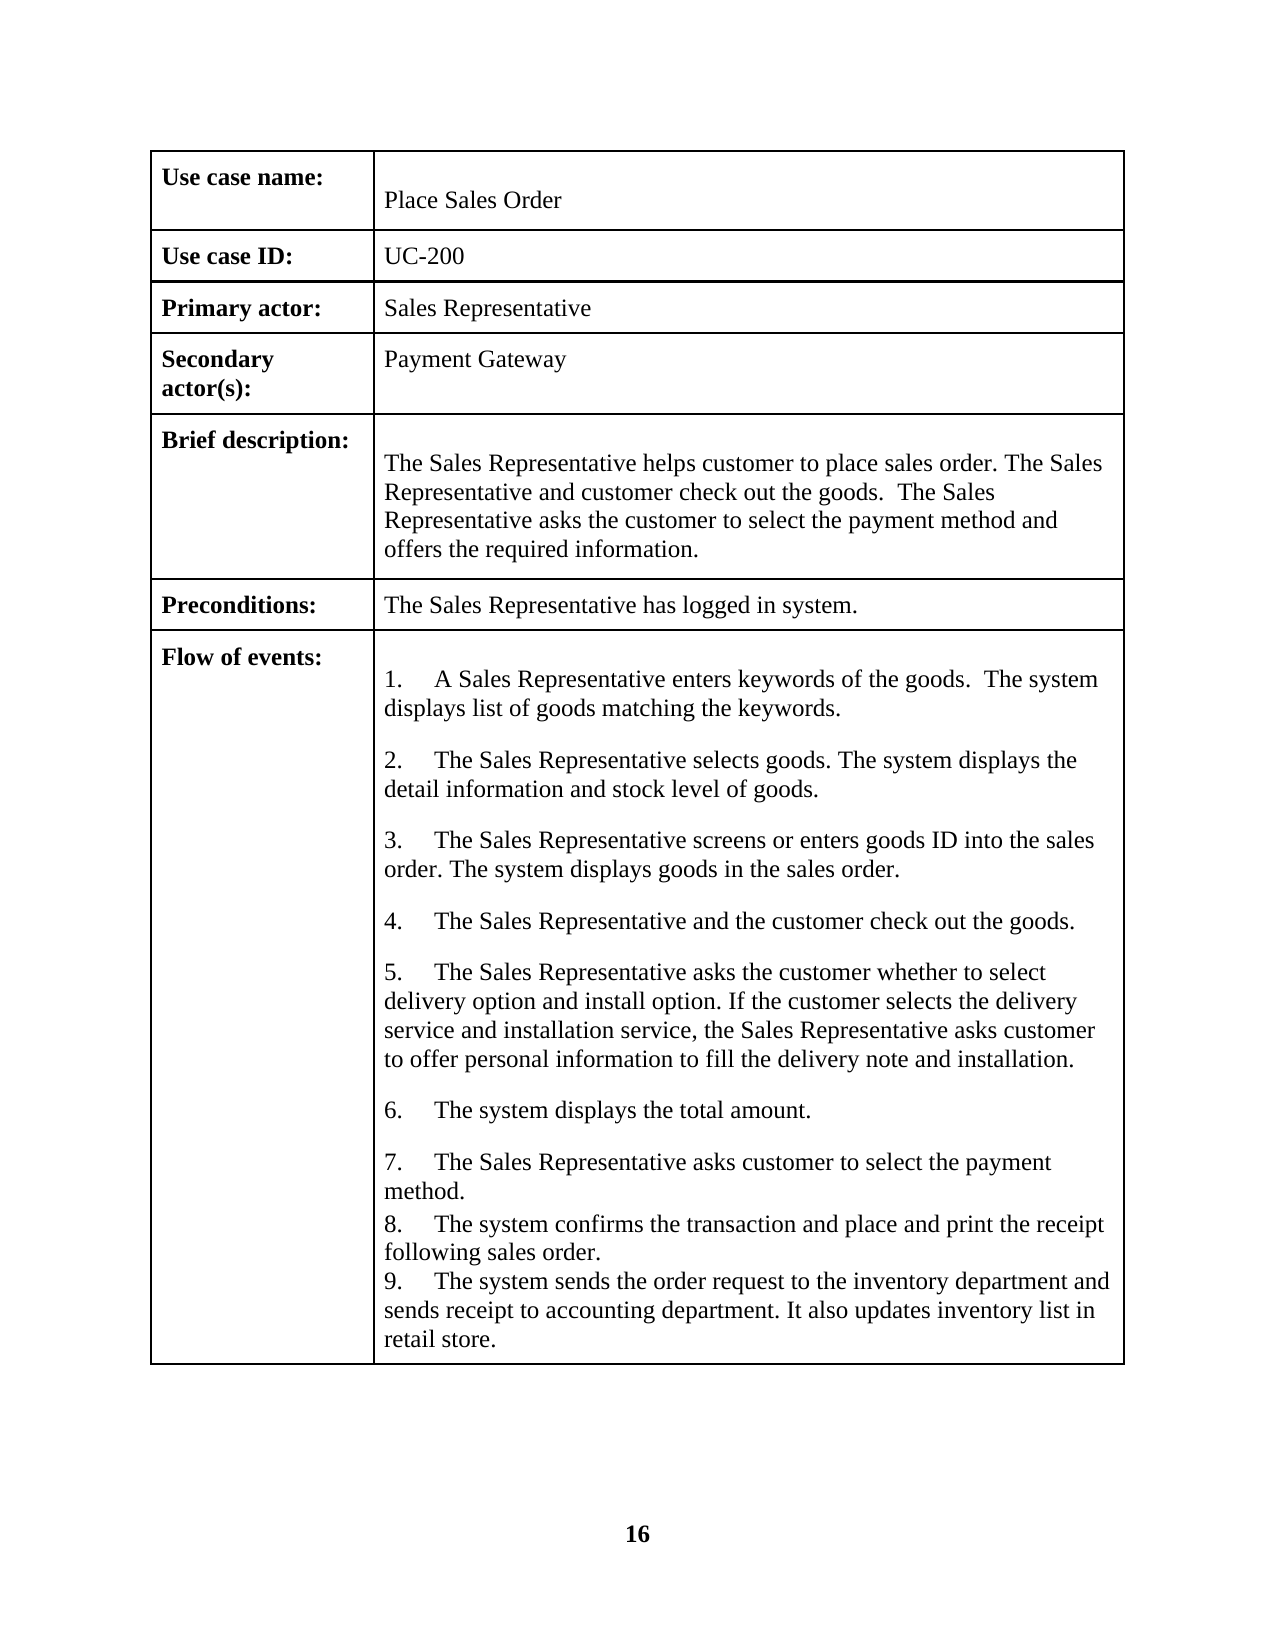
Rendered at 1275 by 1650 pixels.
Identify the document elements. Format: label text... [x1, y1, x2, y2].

table_cell Payment Gateway [375, 334, 1123, 412]
table_cell Use case ID: [152, 231, 373, 280]
table_cell UC-200 [375, 231, 1123, 280]
table_cell Flow of events: [152, 631, 373, 1363]
table_cell Brief description: [152, 415, 373, 577]
table_cell The Sales Representative has logged in system. [375, 580, 1123, 629]
table_cell Preconditions: [152, 580, 373, 629]
table_header Place Sales Order [375, 152, 1123, 229]
table_cell Secondary actor(s): [152, 334, 373, 412]
table_header Use case name: [152, 152, 373, 229]
table_cell The Sales Representative helps customer to place sales order. The Sales Representative and customer check out the goods. The Sales Representative asks the customer to select the payment method and offers the required information. [375, 415, 1123, 577]
table_cell Sales Representative [375, 283, 1123, 332]
table_cell Primary actor: [152, 283, 373, 332]
table_cell 1. A Sales Representative enters keywords of the goods. The system displays list of goods matching the keywords. 2. The Sales Representative selects goods. The system displays the detail information and stock level of goods. 3. The Sales Representative screens or enters goods ID into the sales order. The system displays goods in the sales order. 4. The Sales Representative and the customer check out the goods. 5. The Sales Representative asks the customer whether to select delivery option and install option. If the customer selects the delivery service and installation service, the Sales Representative asks customer to offer personal information to fill the delivery note and installation. 6. The system displays the total amount. 7. The Sales Representative asks customer to select the payment method. 8. The system confirms the transaction and place and print the receipt following sales order. 9. The system sends the order request to the inventory department and sends receipt to accounting department. It also updates inventory list in retail store. [375, 631, 1123, 1363]
